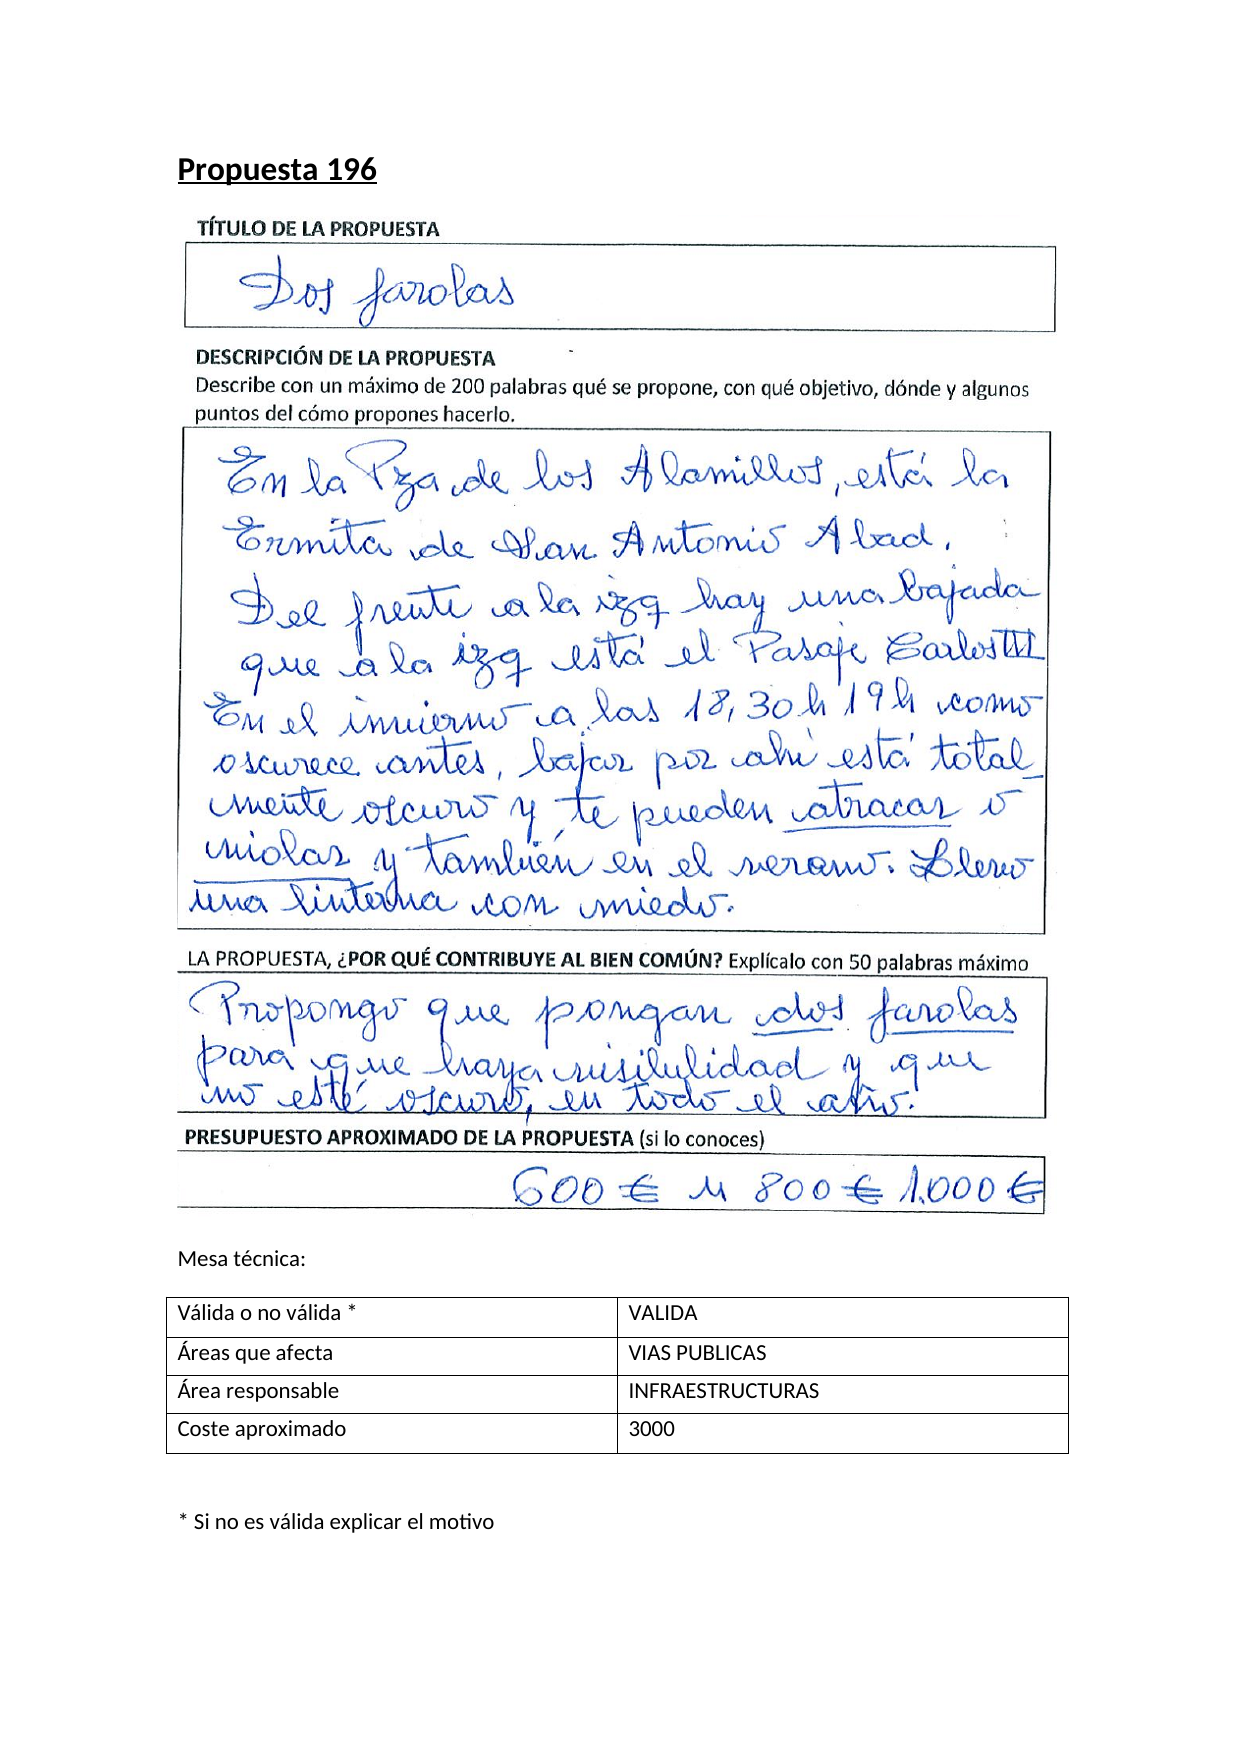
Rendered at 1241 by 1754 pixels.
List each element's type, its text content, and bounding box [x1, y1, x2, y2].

text Propuesta 196 [177, 148, 1063, 188]
table_header Válida o no válida * [167, 1298, 617, 1337]
table_cell Área responsable [167, 1376, 617, 1413]
text * Si no es válida explicar el motivo [177, 1507, 1063, 1535]
table_cell Áreas que afecta [167, 1338, 617, 1375]
picture [177, 215, 1063, 1219]
table_cell 3000 [618, 1414, 1068, 1453]
table_header VALIDA [618, 1298, 1068, 1337]
table_cell Coste aproximado [167, 1414, 617, 1453]
table_cell VIAS PUBLICAS [618, 1338, 1068, 1375]
text Mesa técnica: [177, 1244, 1063, 1272]
table_cell INFRAESTRUCTURAS [618, 1376, 1068, 1413]
